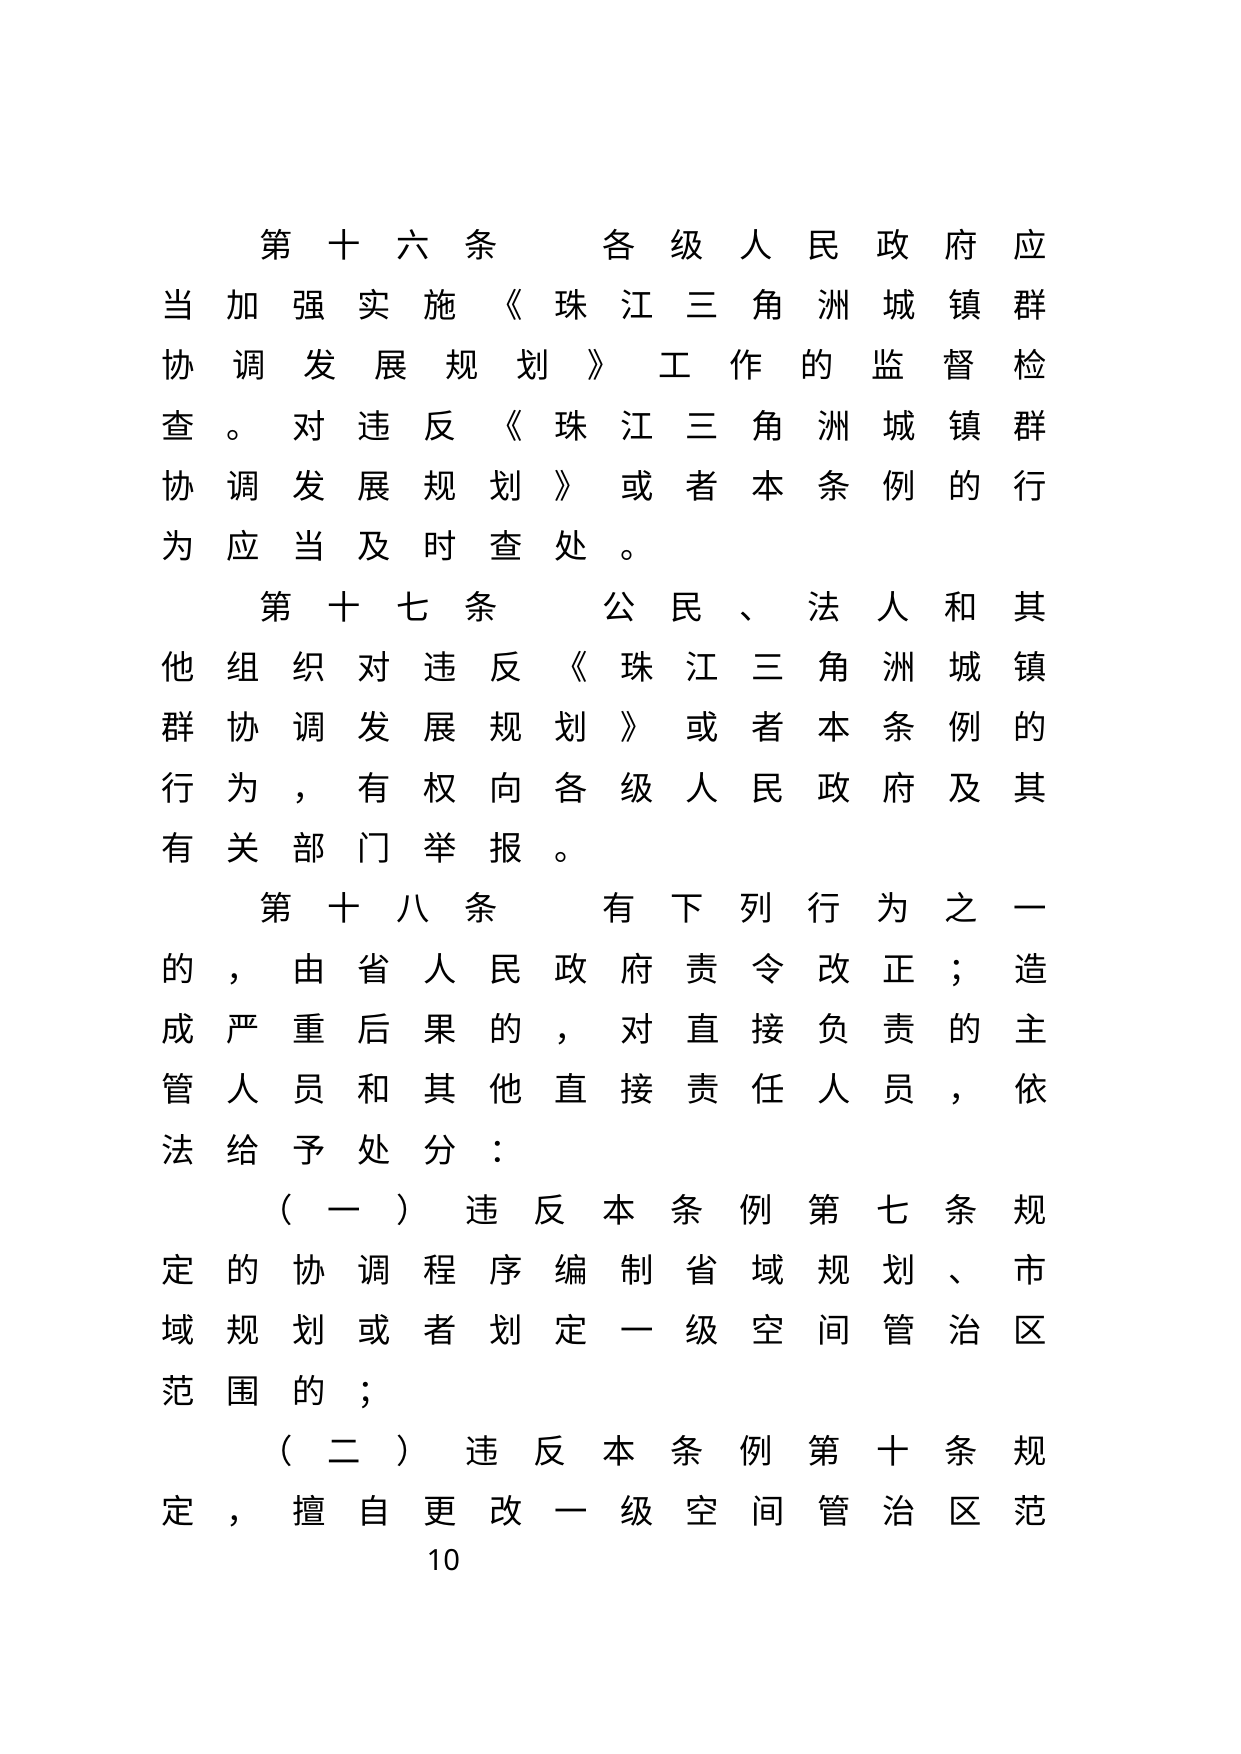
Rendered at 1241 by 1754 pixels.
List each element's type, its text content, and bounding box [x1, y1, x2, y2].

text （一）违反本条例第七条规定的协调程序编制省域规划、市域规划或者划定一级空间管治区范围的； [161, 1178, 1079, 1419]
text 第十六条 各级人民政府应当加强实施《珠江三角洲城镇群协调发展规划》工作的监督检查。对违反《珠江三角洲城镇群协调发展规划》或者本条例的行为应当及时查处。 [161, 213, 1079, 574]
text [161, 1419, 1079, 1539]
text 第十八条 有下列行为之一的，由省人民政府责令改正；造成严重后果的，对直接负责的主管人员和其他直接责任人员，依法给予处分： [161, 876, 1079, 1178]
text 第十七条 公民、法人和其他组织对违反《珠江三角洲城镇群协调发展规划》或者本条例的行为，有权向各级人民政府及其有关部门举报。 [161, 574, 1079, 876]
